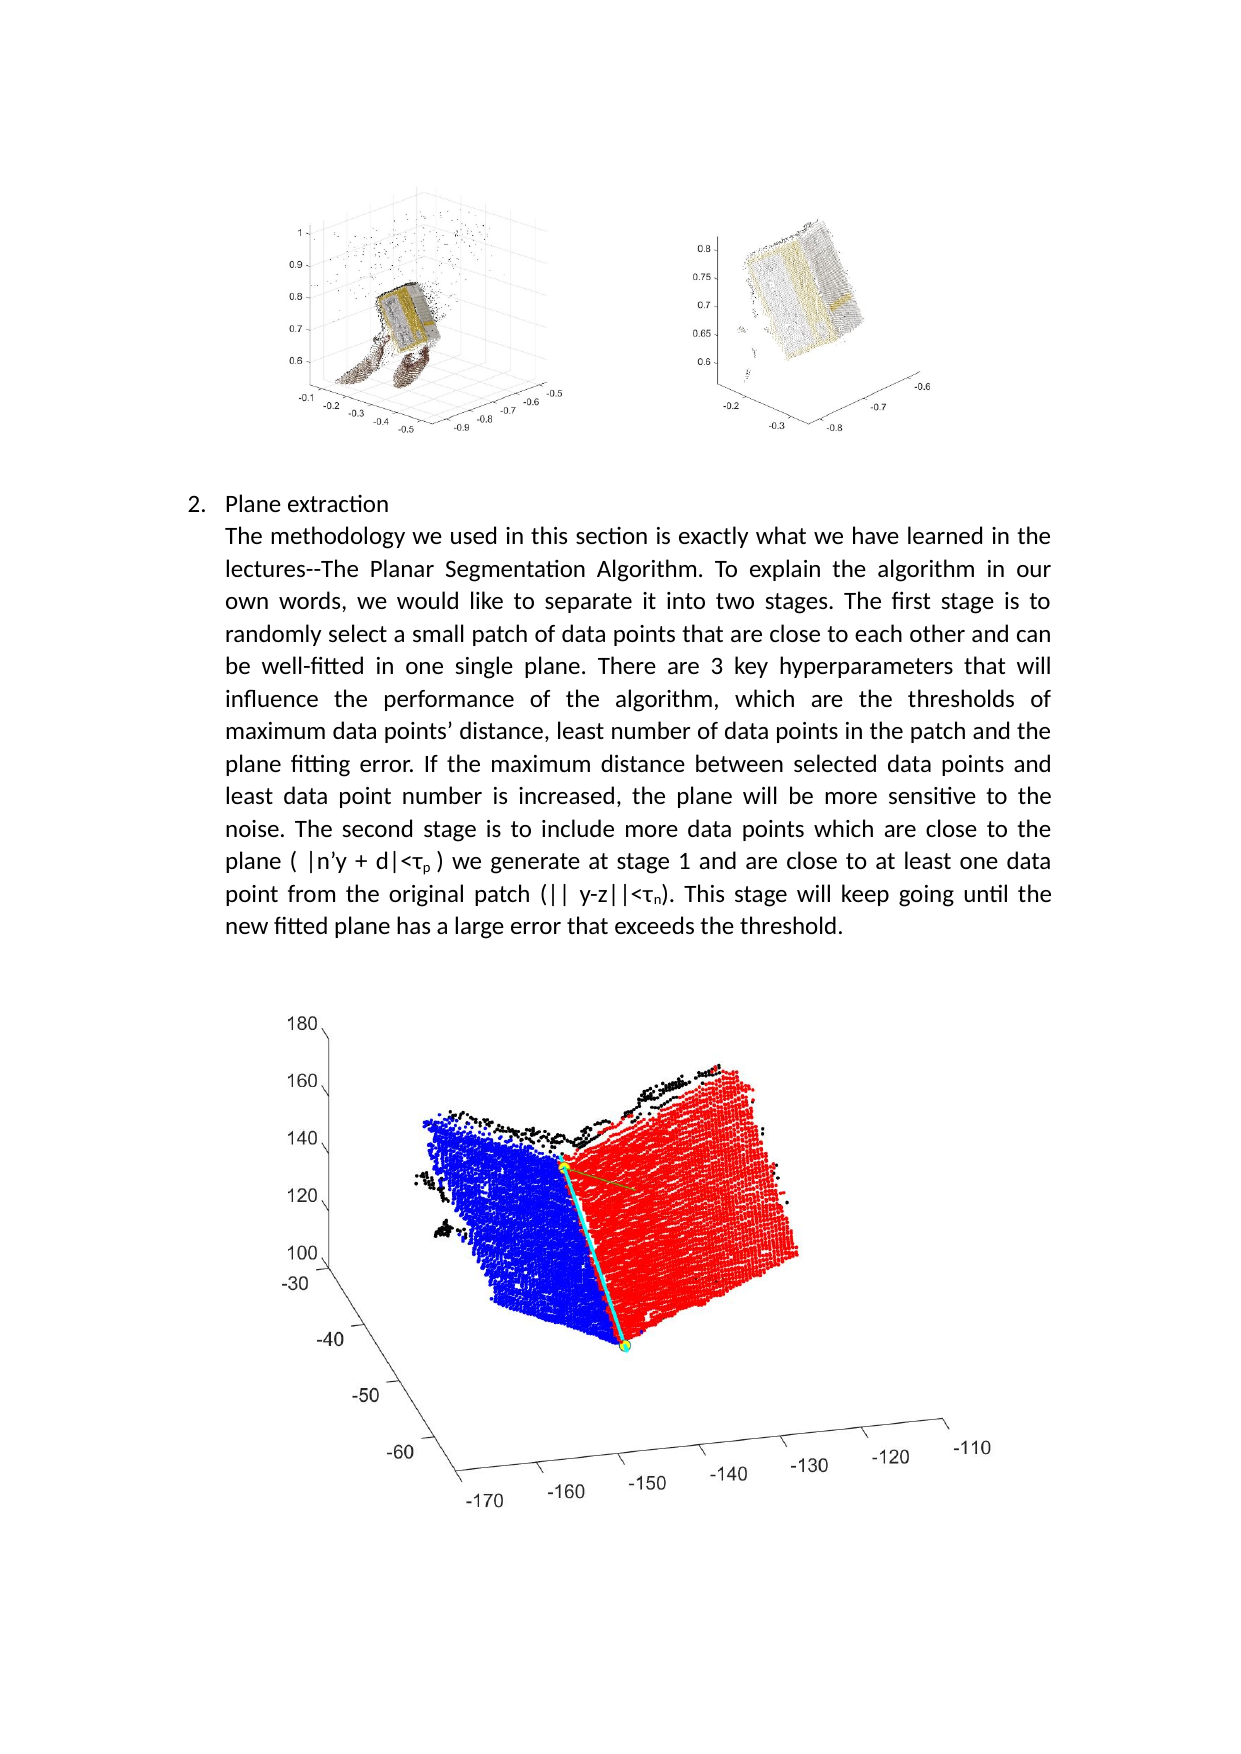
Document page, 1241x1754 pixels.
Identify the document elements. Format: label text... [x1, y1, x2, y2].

picture [225, 162, 1007, 456]
picture [225, 942, 1017, 1536]
list Plane extraction [187, 487, 1053, 519]
list The methodology we used in this section is exactly what we have learned in the lectures--The Planar Segmentation Algorithm. To explain the algorithm in our own words, we would like to separate it into two stages. The first stage is to randomly select a small patch of data points that are close to each other and can be well-fitted in one single plane. There are 3 key hyperparameters that will influence the performance of the algorithm, which are the thresholds of maximum data points’ distance, least number of data points in the patch and the plane fitting error. If the maximum distance between selected data points and least data point number is increased, the plane will be more sensitive to the noise. The second stage is to include more data points which are close to the plane ( |n’y + d|<τp ) we generate at stage 1 and are close to at least one data point from the original patch (|| y-z||<τn). This stage will keep going until the new fitted plane has a large error that exceeds the threshold. [225, 519, 1053, 942]
